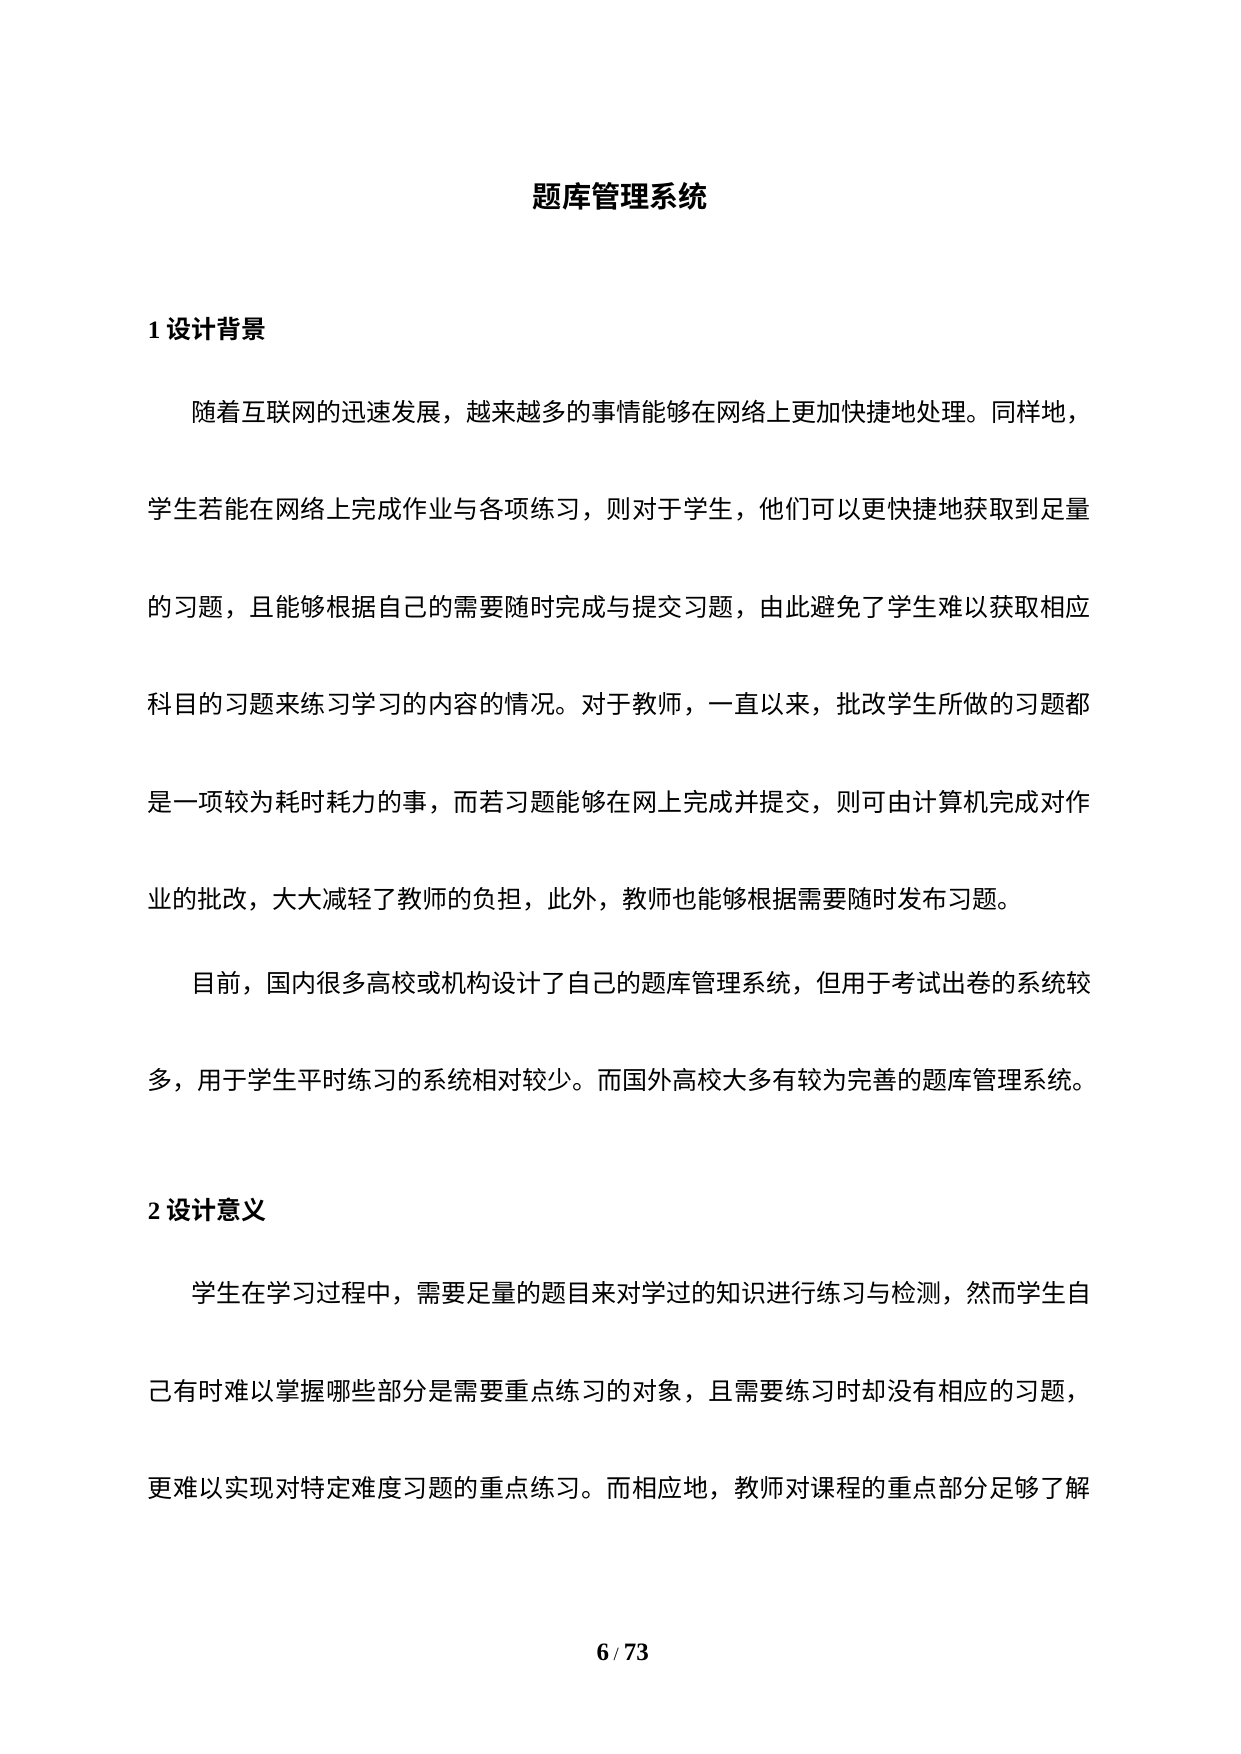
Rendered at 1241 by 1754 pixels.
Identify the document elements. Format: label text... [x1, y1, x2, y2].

text 1 设计背景 [148, 295, 1092, 360]
text 随着互联网的迅速发展，越来越多的事情能够在网络上更加快捷地处理。同样地，学生若能在网络上完成作业与各项练习，则对于学生，他们可以更快捷地获取到足量的习题，且能够根据自己的需要随时完成与提交习题，由此避免了学生难以获取相应科目的习题来练习学习的内容的情况。对于教师，一直以来，批改学生所做的习题都是一项较为耗时耗力的事，而若习题能够在网上完成并提交，则可由计算机完成对作业的批改，大大减轻了教师的负担，此外，教师也能够根据需要随时发布习题。 [148, 378, 1092, 931]
text 题库管理系统 [148, 162, 1092, 227]
text 目前，国内很多高校或机构设计了自己的题库管理系统，但用于考试出卷的系统较多，用于学生平时练习的系统相对较少。而国外高校大多有较为完善的题库管理系统。 [148, 949, 1092, 1111]
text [148, 1259, 1092, 1519]
text 2 设计意义 [148, 1176, 1092, 1241]
